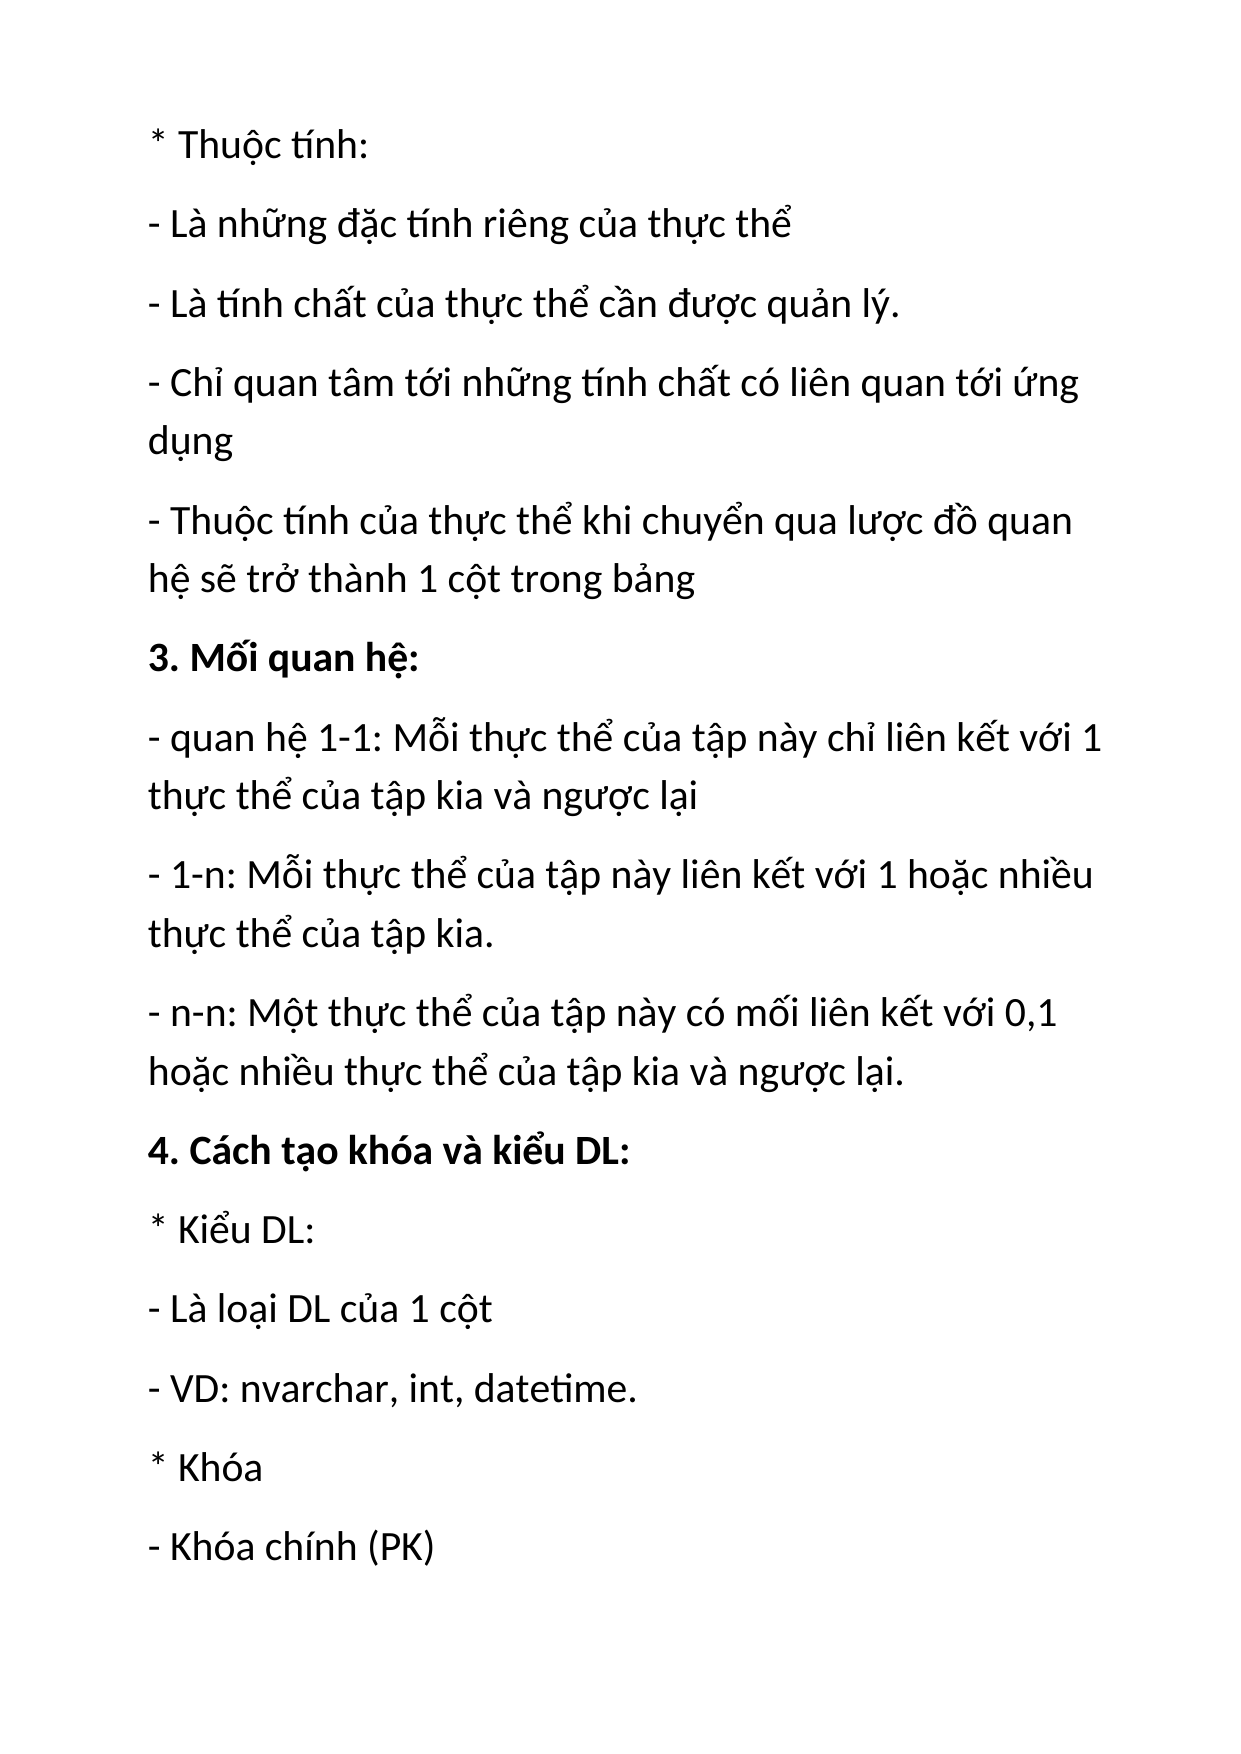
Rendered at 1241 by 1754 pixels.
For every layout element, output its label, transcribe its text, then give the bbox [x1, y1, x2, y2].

text - quan hệ 1-1: Mỗi thực thể của tập này chỉ liên kết với 1 thực thể của tập kia và ngược lại [148, 711, 1122, 820]
text - Là những đặc tính riêng của thực thể [148, 197, 1122, 248]
text - Là tính chất của thực thể cần được quản lý. [148, 277, 1122, 327]
text 3. Mối quan hệ: [148, 631, 1122, 682]
text * Kiểu DL: [148, 1203, 1122, 1254]
text - VD: nvarchar, int, datetime. [148, 1362, 1122, 1412]
text - 1-n: Mỗi thực thể của tập này liên kết với 1 hoặc nhiều thực thể của tập kia. [148, 848, 1122, 958]
text - Thuộc tính của thực thể khi chuyển qua lược đồ quan hệ sẽ trở thành 1 cột trong bảng [148, 494, 1122, 603]
text - Chỉ quan tâm tới những tính chất có liên quan tới ứng dụng [148, 356, 1122, 465]
text - Là loại DL của 1 cột [148, 1282, 1122, 1333]
text * Khóa [148, 1441, 1122, 1492]
text * Thuộc tính: [148, 118, 1122, 169]
text 4. Cách tạo khóa và kiểu DL: [148, 1124, 1122, 1174]
text - Khóa chính (PK) [148, 1520, 1122, 1571]
text - n-n: Một thực thể của tập này có mối liên kết với 0,1 hoặc nhiều thực thể của tập kia và ngược lại. [148, 986, 1122, 1095]
